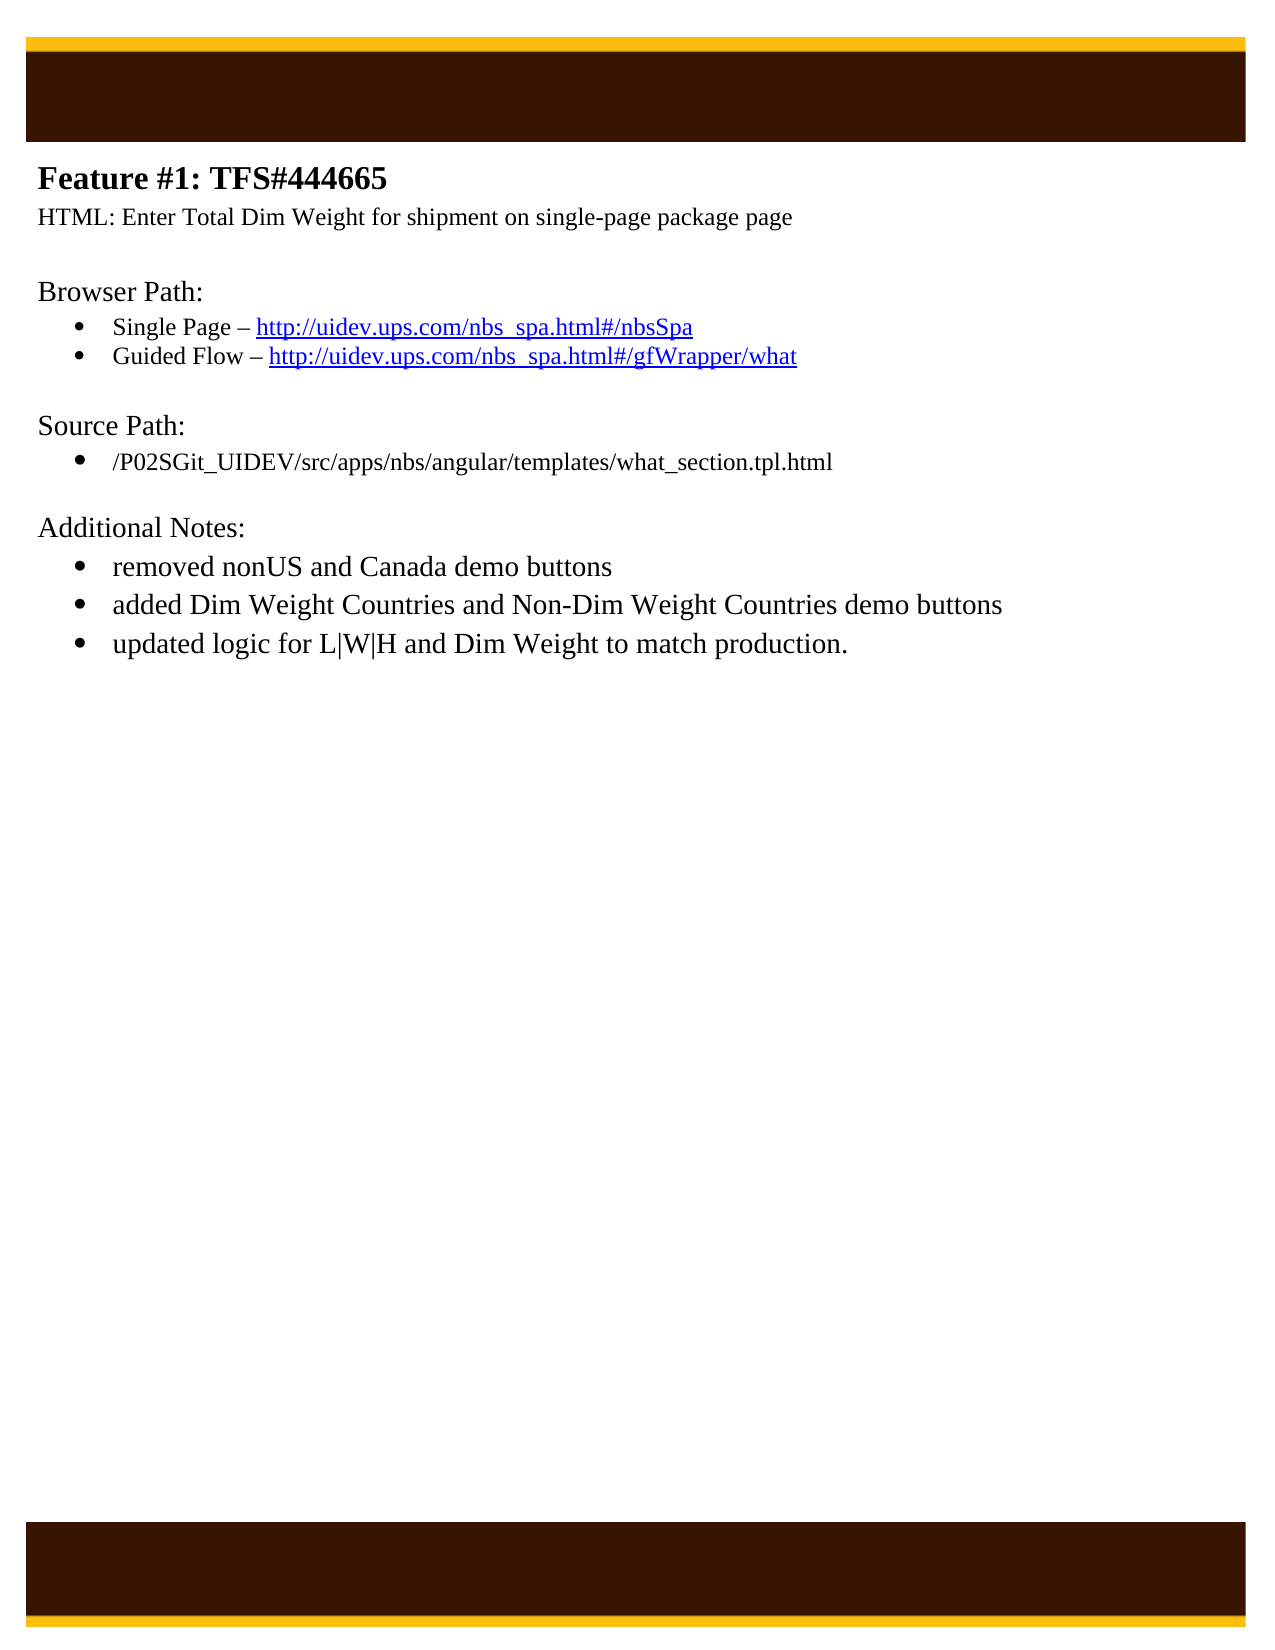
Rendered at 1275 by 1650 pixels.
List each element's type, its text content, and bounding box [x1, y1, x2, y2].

picture [24, 1522, 1246, 1627]
text Browser Path: [37, 274, 1237, 307]
text Feature #1: TFS#444665 [37, 142, 1237, 197]
list removed nonUS and Canada demo buttons [75, 549, 1237, 582]
text Additional Notes: [37, 510, 1237, 544]
list updated logic for L|W|H and Dim Weight to match production. [75, 626, 1237, 660]
list /P02SGit_UIDEV/src/apps/nbs/angular/templates/what_section.tpl.html [75, 447, 1237, 477]
picture [24, 37, 1246, 142]
list Guided Flow – http://uidev.ups.com/nbs_spa.html#/gfWrapper/what [75, 341, 1237, 370]
text HTML: Enter Total Dim Weight for shipment on single-page package page [37, 202, 1237, 231]
list Single Page – http://uidev.ups.com/nbs_spa.html#/nbsSpa [75, 312, 1237, 341]
text Source Path: [37, 408, 1237, 442]
list added Dim Weight Countries and Non-Dim Weight Countries demo buttons [75, 587, 1237, 621]
